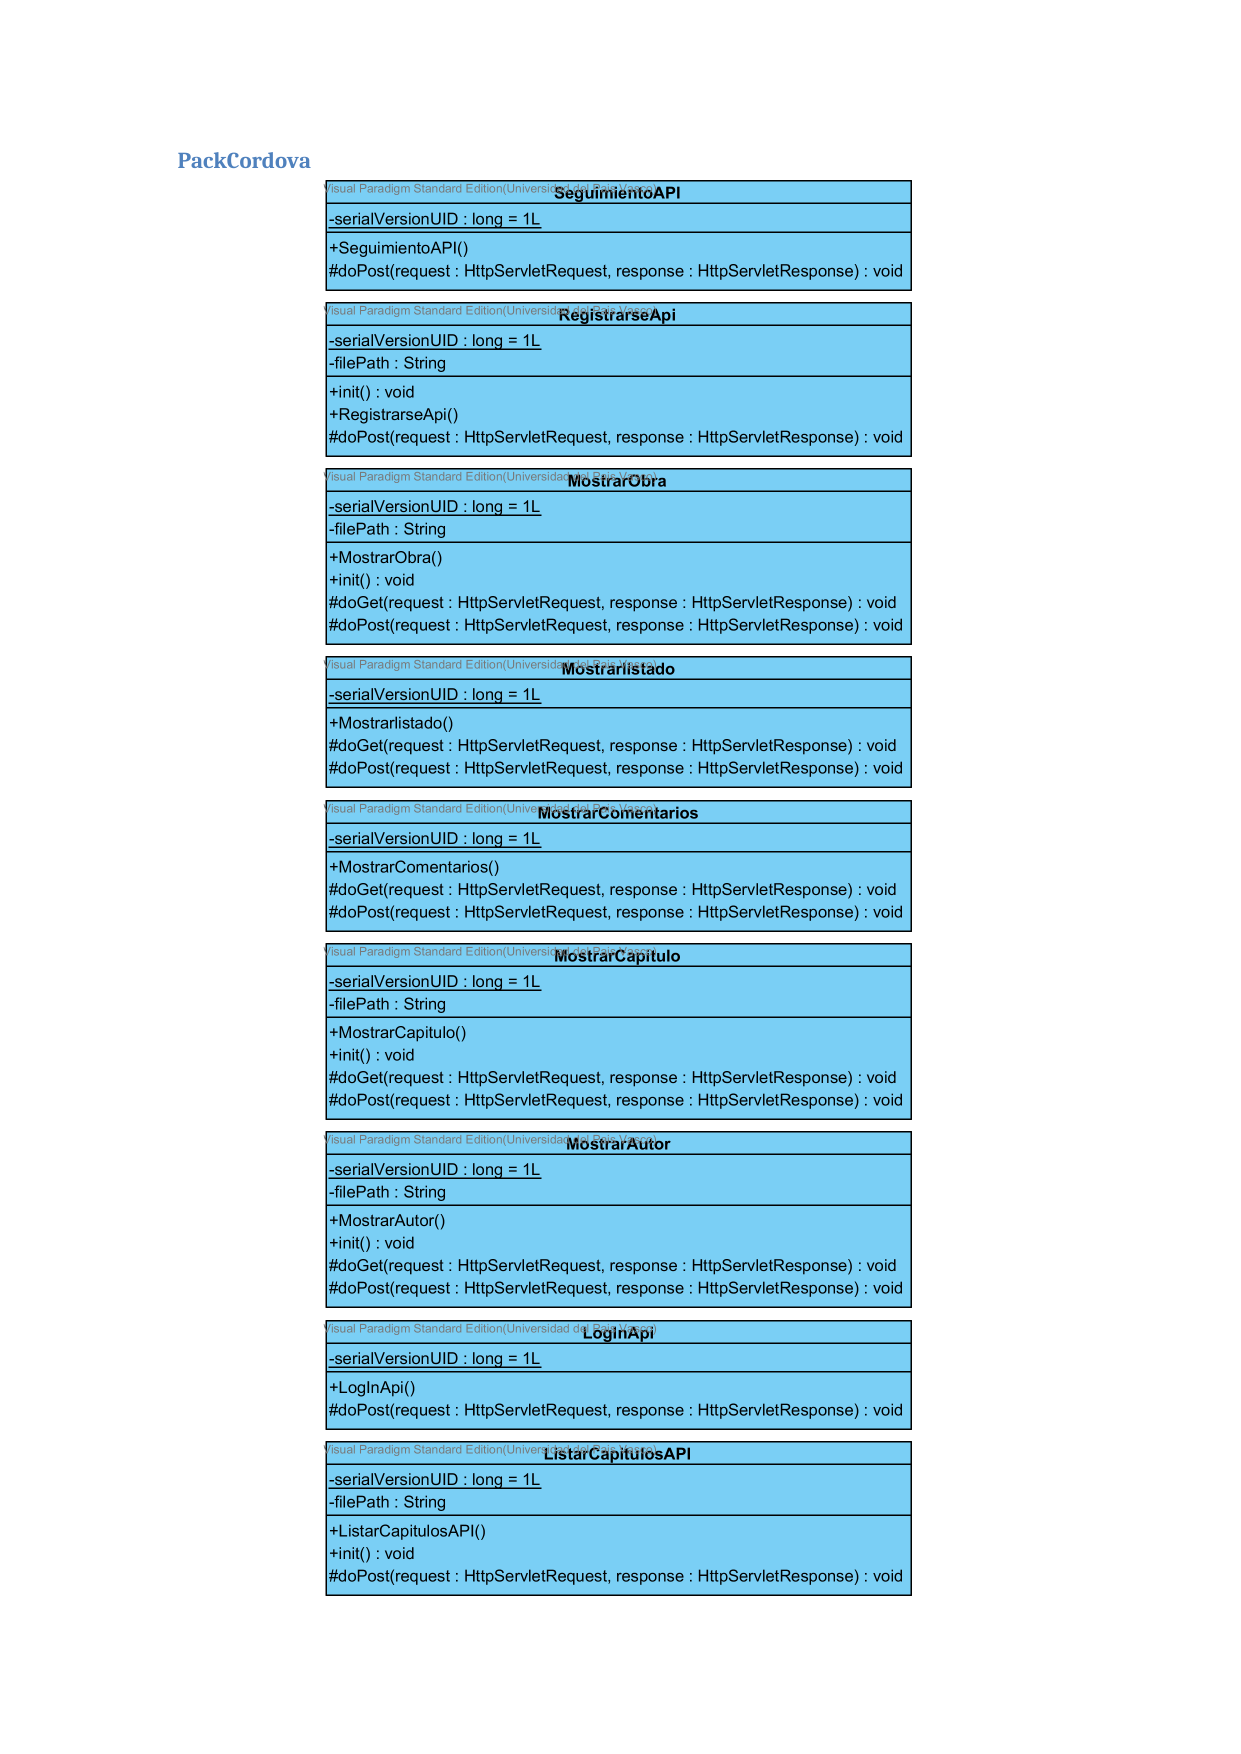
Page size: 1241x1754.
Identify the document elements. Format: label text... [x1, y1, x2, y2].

picture [323, 465, 917, 650]
picture [323, 1129, 917, 1313]
picture [323, 941, 917, 1125]
picture [323, 1438, 917, 1601]
picture [323, 797, 917, 937]
picture [323, 1317, 917, 1435]
picture [323, 177, 917, 296]
picture [323, 299, 917, 462]
subtitle PackCordova [177, 148, 1063, 174]
picture [323, 653, 917, 793]
